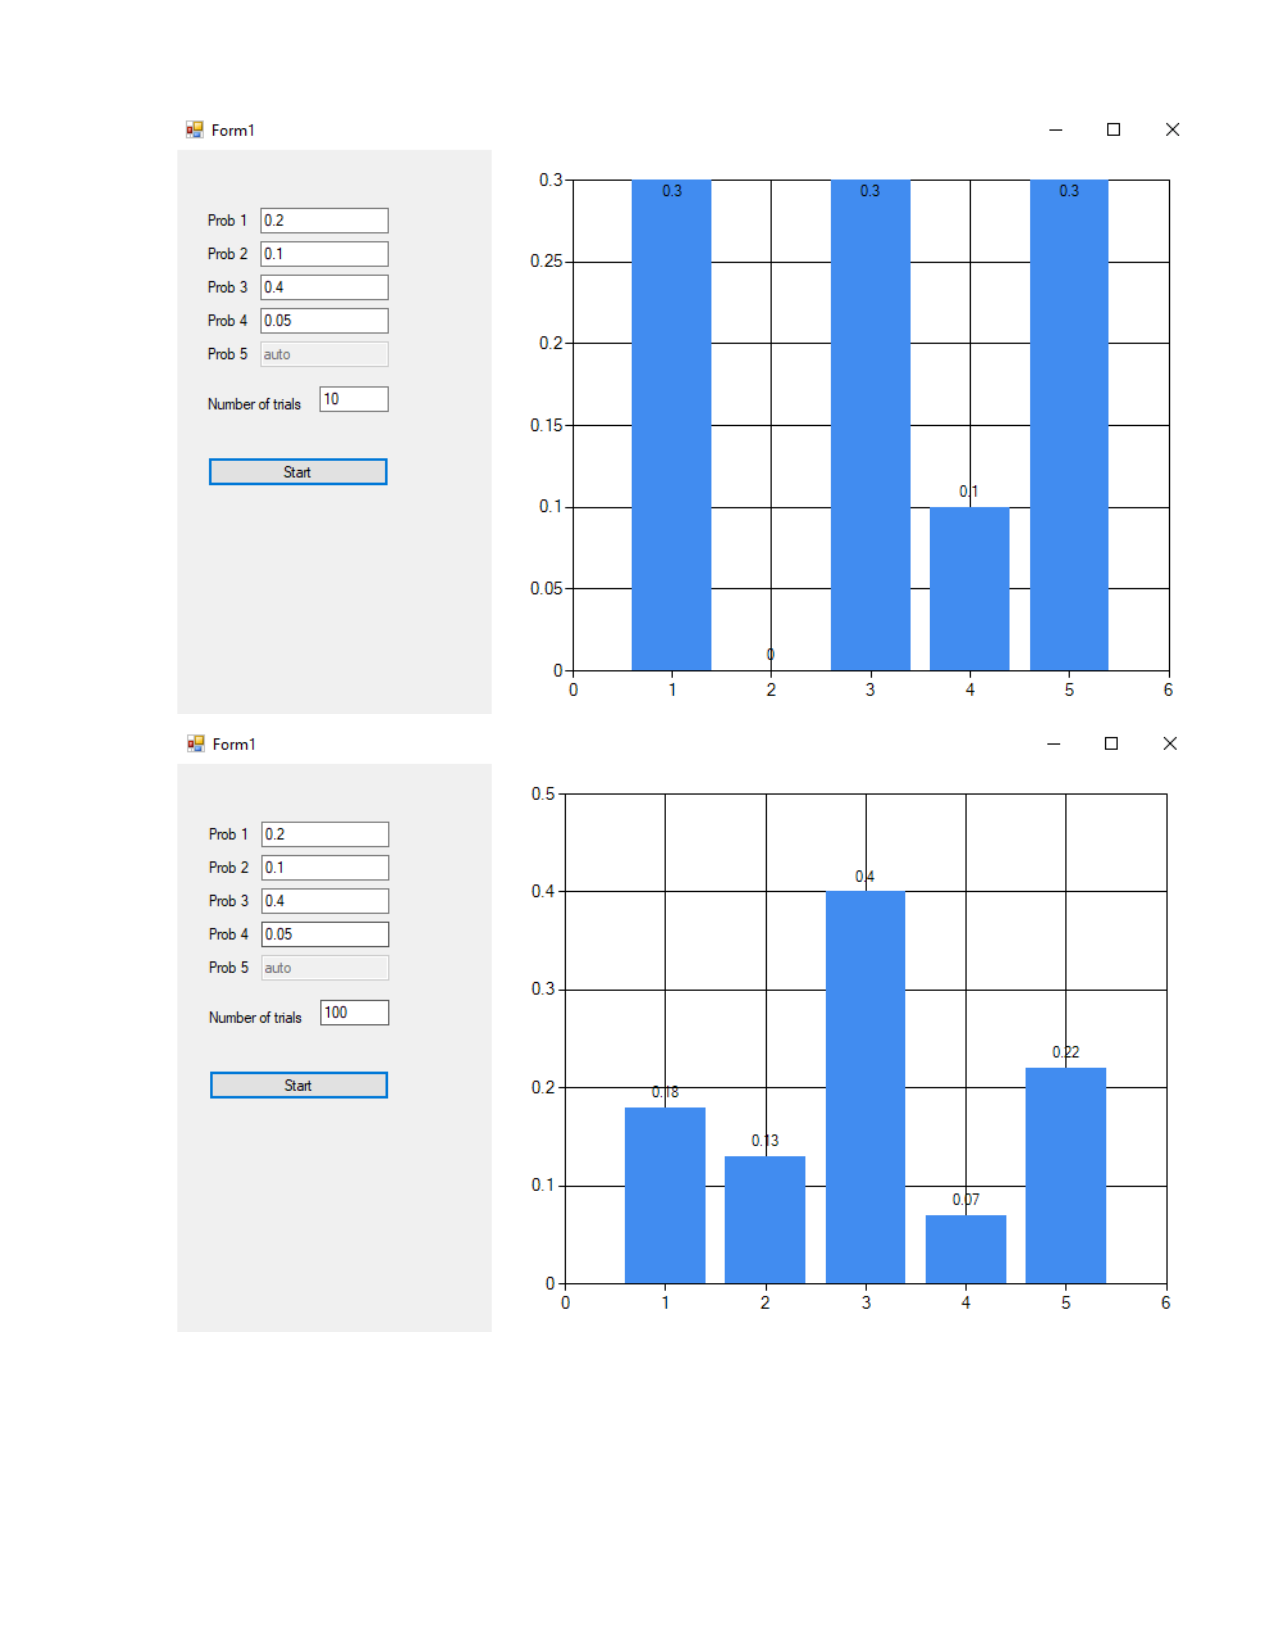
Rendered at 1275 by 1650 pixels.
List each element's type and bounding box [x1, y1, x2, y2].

picture [177, 732, 1187, 1332]
picture [177, 118, 1187, 714]
